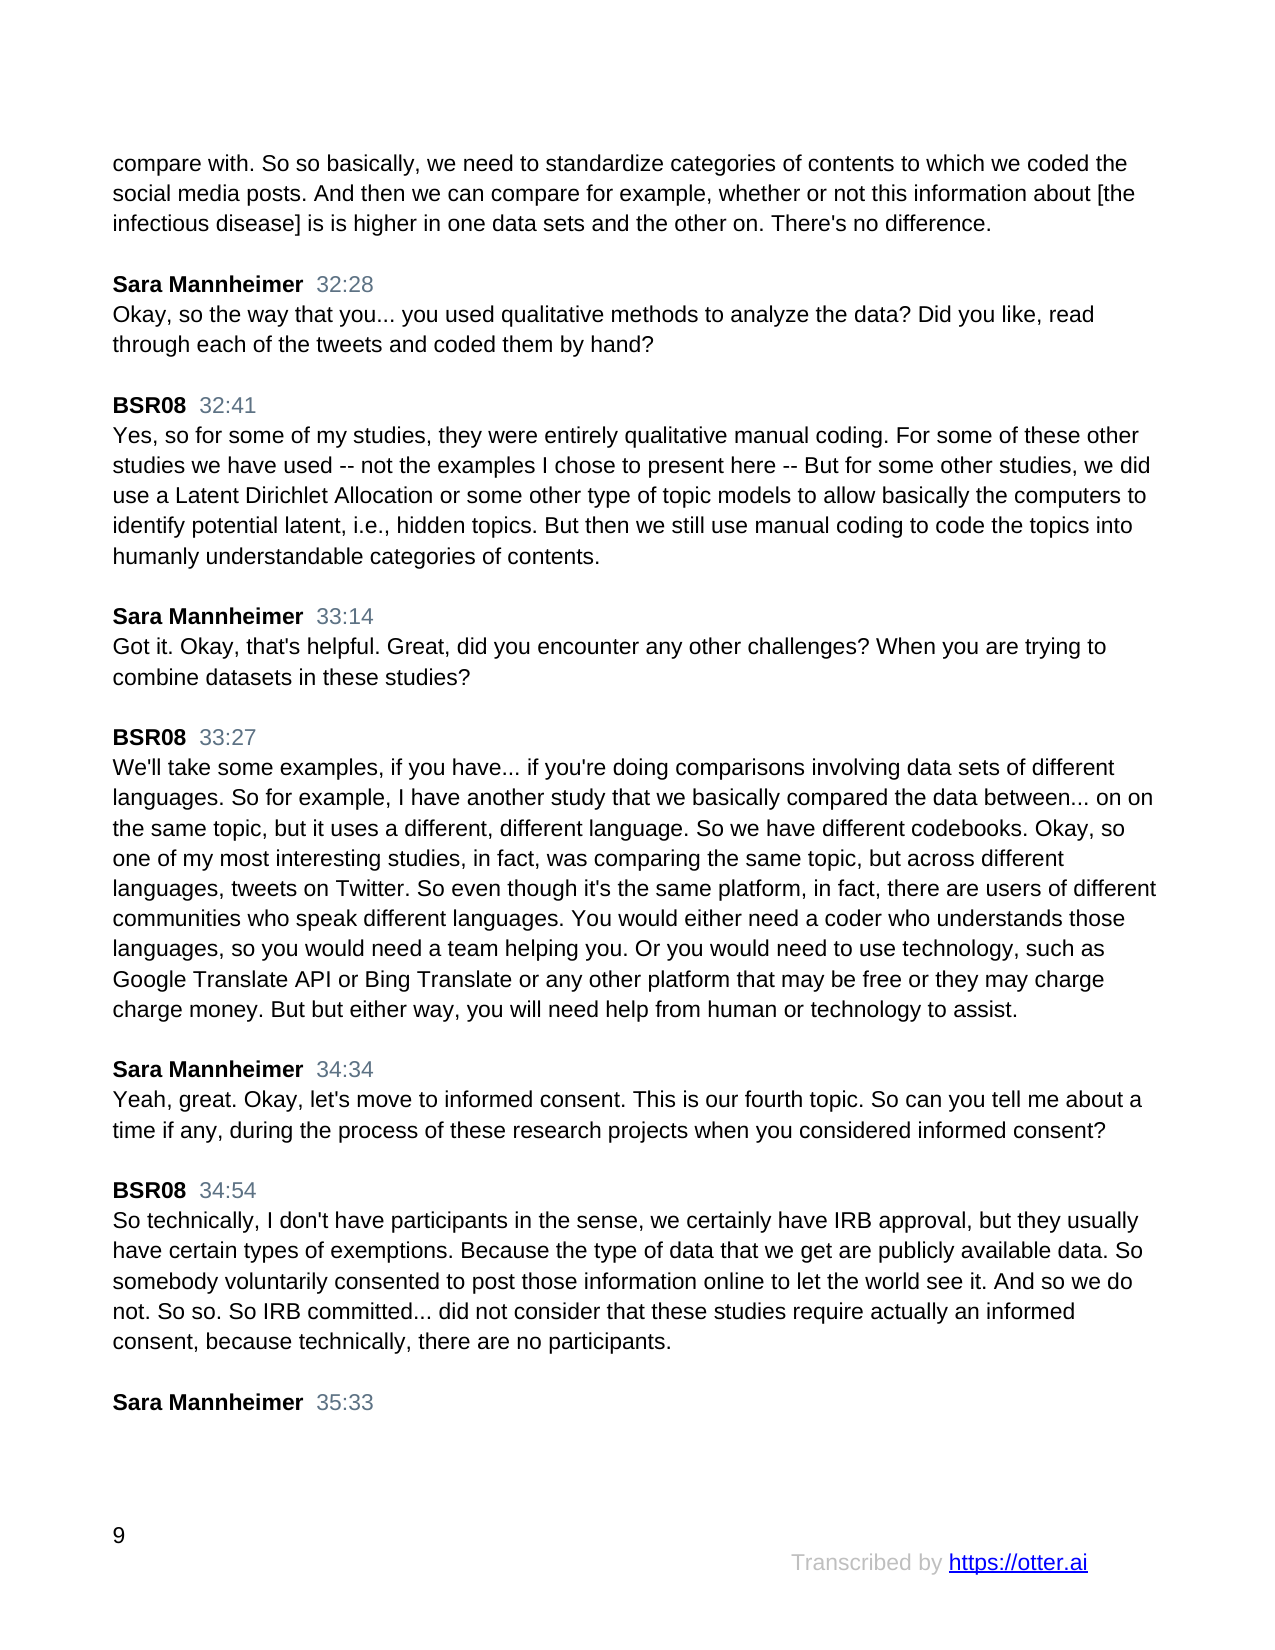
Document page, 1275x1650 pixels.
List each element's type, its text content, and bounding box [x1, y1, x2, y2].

text BSR08 34:54 [112, 1177, 1162, 1203]
text Sara Mannheimer 35:33 [112, 1388, 1162, 1415]
text Sara Mannheimer 34:34 [112, 1056, 1162, 1083]
text Yes, so for some of my studies, they were entirely qualitative manual coding. For some of these other studies we have used -- not the examples I chose to present here -- But for some other studies, we did use a Latent Dirichlet Allocation or some other type of topic models to allow basically the computers to identify potential latent, i.e., hidden topics. But then we still use manual coding to code the topics into humanly understandable categories of contents. [112, 422, 1162, 569]
text Sara Mannheimer 32:28 [112, 271, 1162, 297]
text BSR08 33:27 [112, 724, 1162, 750]
text Sara Mannheimer 33:14 [112, 603, 1162, 629]
text Okay, so the way that you... you used qualitative methods to analyze the data? Did you like, read through each of the tweets and coded them by hand? [112, 301, 1162, 358]
text So technically, I don't have participants in the sense, we certainly have IRB approval, but they usually have certain types of exemptions. Because the type of data that we get are publicly available data. So somebody voluntarily consented to post those information online to let the world see it. And so we do not. So so. So IRB committed... did not consider that these studies require actually an informed consent, because technically, there are no participants. [112, 1207, 1162, 1354]
text Yeah, great. Okay, let's move to informed consent. This is our fourth topic. So can you tell me about a time if any, during the process of these research projects when you considered informed consent? [112, 1086, 1162, 1143]
text We'll take some examples, if you have... if you're doing comparisons involving data sets of different languages. So for example, I have another study that we basically compared the data between... on on the same topic, but it uses a different, different language. So we have different codebooks. Okay, so one of my most interesting studies, in fact, was comparing the same topic, but across different languages, tweets on Twitter. So even though it's the same platform, in fact, there are users of different communities who speak different languages. You would either need a coder who understands those languages, so you would need a team helping you. Or you would need to use technology, such as Google Translate API or Bing Translate or any other platform that may be free or they may charge charge money. But but either way, you will need help from human or technology to assist. [112, 754, 1162, 1022]
text BSR08 32:41 [112, 392, 1162, 418]
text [112, 150, 1162, 237]
text Got it. Okay, that's helpful. Great, did you encounter any other challenges? When you are trying to combine datasets in these studies? [112, 633, 1162, 690]
